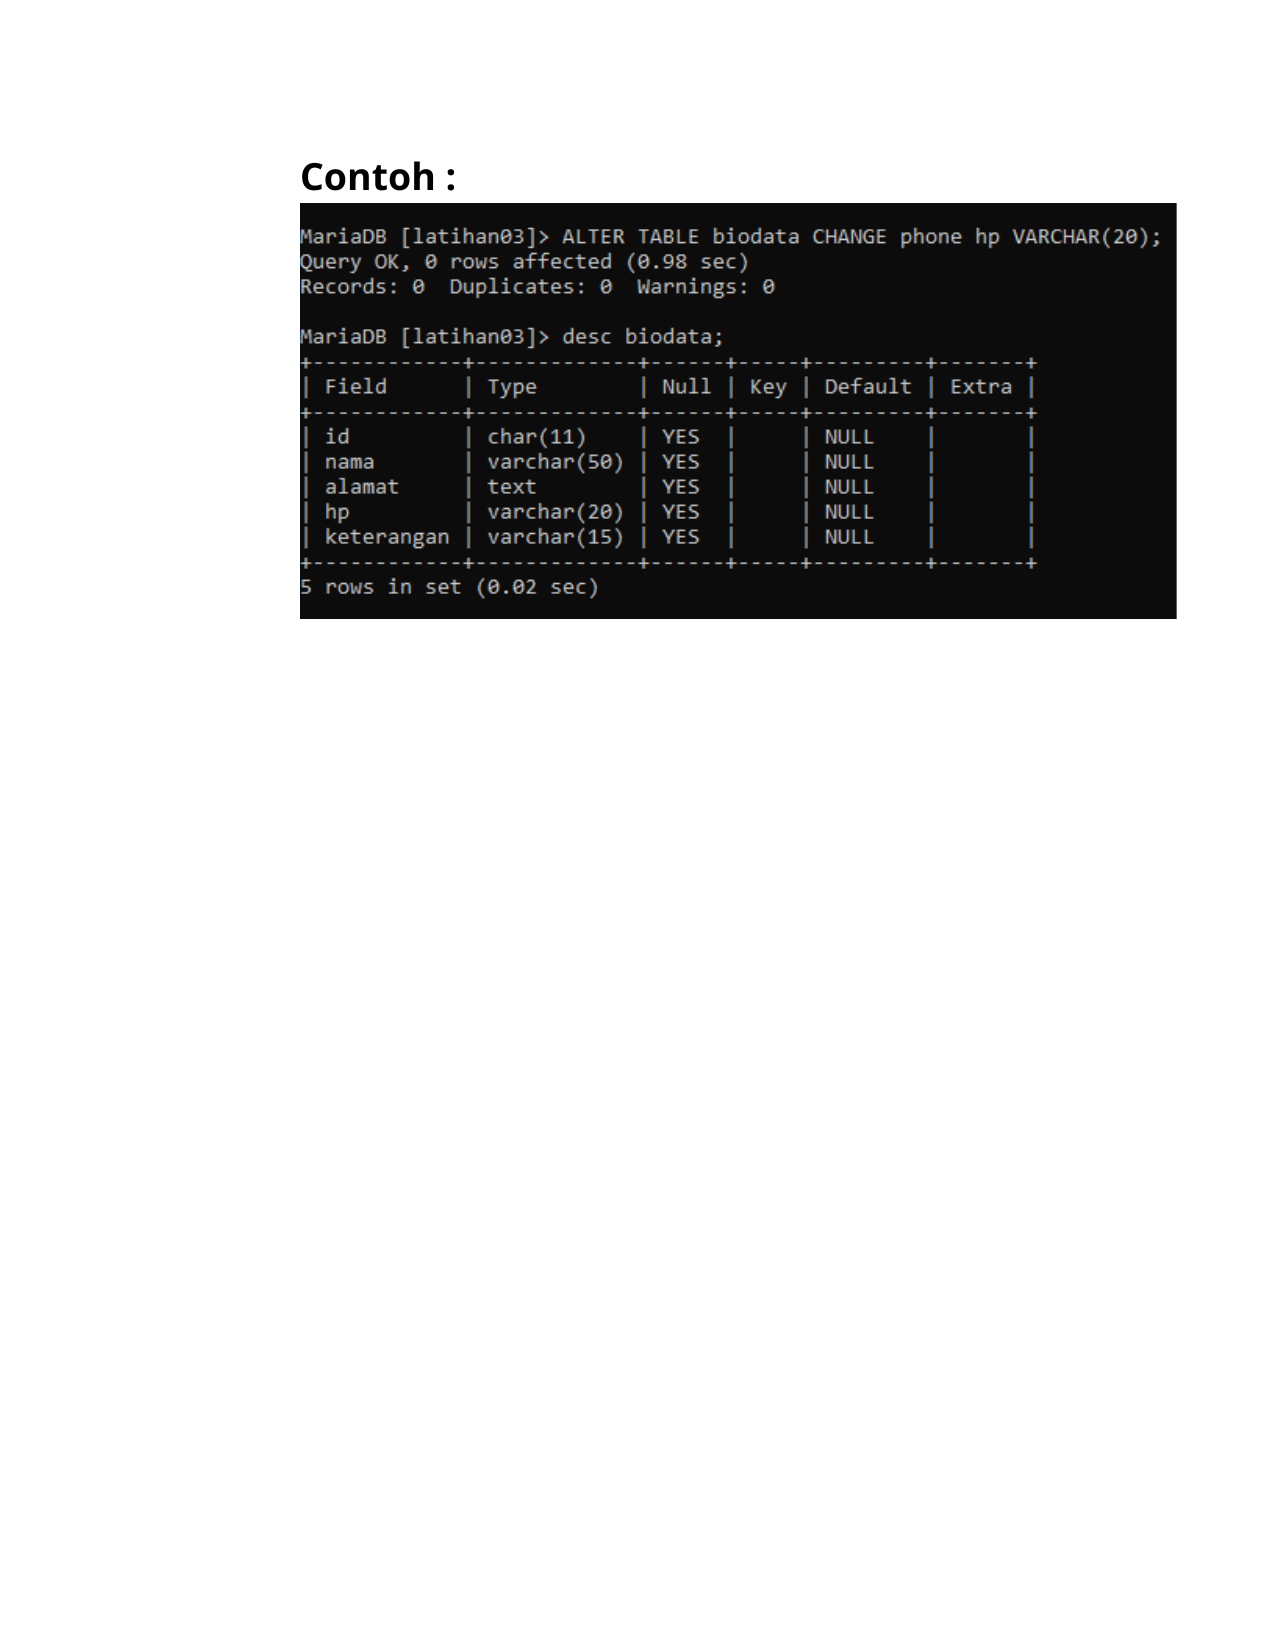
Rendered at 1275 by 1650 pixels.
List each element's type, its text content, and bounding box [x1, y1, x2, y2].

picture [300, 203, 1177, 619]
list Contoh : [300, 150, 1125, 203]
